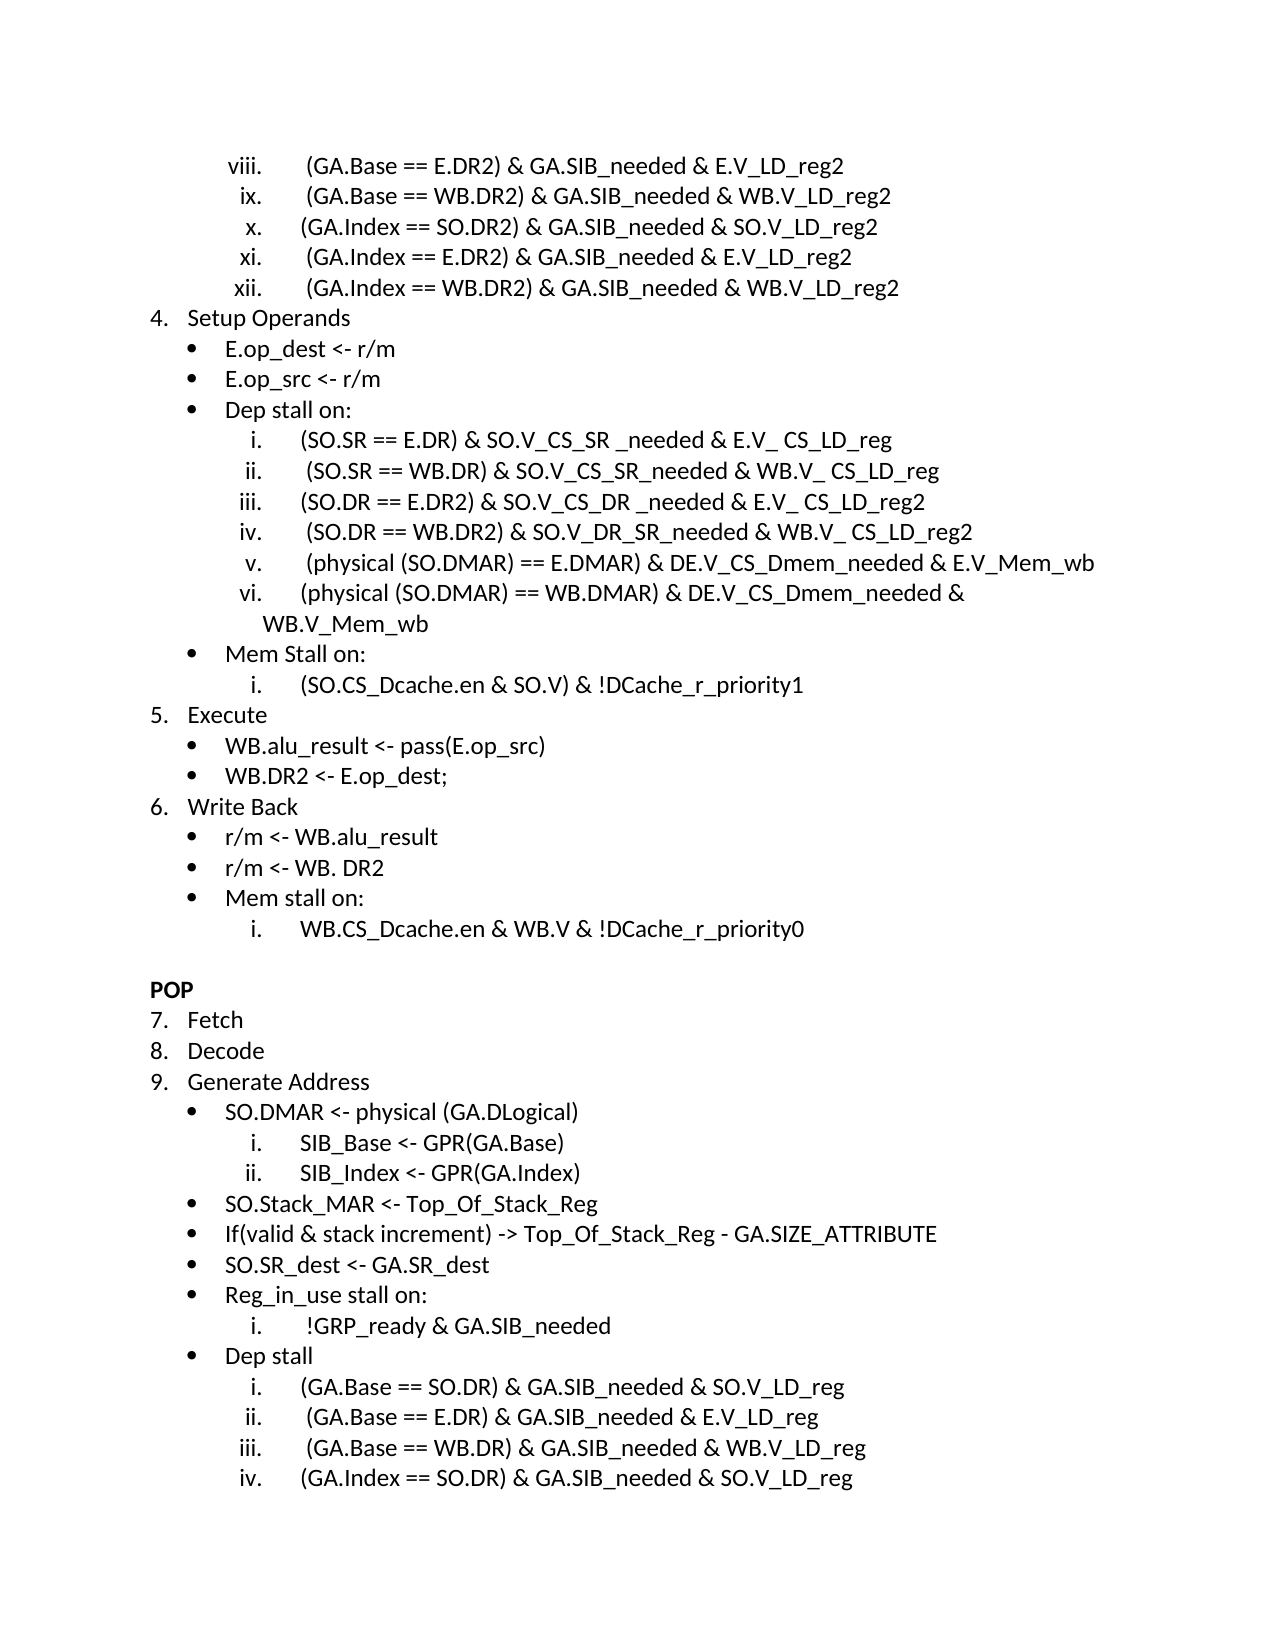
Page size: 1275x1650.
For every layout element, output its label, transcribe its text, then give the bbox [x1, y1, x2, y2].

list E.op_dest <- r/m [187, 333, 1125, 364]
list (physical (SO.DMAR) == E.DMAR) & DE.V_CS_Dmem_needed & E.V_Mem_wb [262, 547, 1125, 577]
list (SO.CS_Dcache.en & SO.V) & !DCache_r_priority1 [262, 669, 1125, 699]
list SO.Stack_MAR <- Top_Of_Stack_Reg [187, 1188, 1125, 1218]
list (SO.SR == E.DR) & SO.V_CS_SR _needed & E.V_ CS_LD_reg [262, 425, 1125, 455]
list Dep stall on: [187, 394, 1125, 425]
list Reg_in_use stall on: [187, 1279, 1125, 1310]
list (GA.Base == E.DR2) & GA.SIB_needed & E.V_LD_reg2 [262, 150, 1125, 181]
list Write Back [150, 791, 1125, 821]
list E.op_src <- r/m [187, 364, 1125, 394]
list Dep stall [187, 1340, 1125, 1371]
list SO.SR_dest <- GA.SR_dest [187, 1249, 1125, 1279]
list If(valid & stack increment) -> Top_Of_Stack_Reg - GA.SIZE_ATTRIBUTE [187, 1218, 1125, 1249]
list Mem Stall on: [187, 638, 1125, 669]
list r/m <- WB. DR2 [187, 852, 1125, 882]
list WB.CS_Dcache.en & WB.V & !DCache_r_priority0 [262, 913, 1125, 943]
list Decode [150, 1035, 1125, 1066]
list (SO.SR == WB.DR) & SO.V_CS_SR_needed & WB.V_ CS_LD_reg [262, 455, 1125, 486]
list (GA.Base == E.DR) & GA.SIB_needed & E.V_LD_reg [262, 1401, 1125, 1432]
list WB.alu_result <- pass(E.op_src) [187, 730, 1125, 760]
list SIB_Base <- GPR(GA.Base) [262, 1127, 1125, 1157]
list (SO.DR == WB.DR2) & SO.V_DR_SR_needed & WB.V_ CS_LD_reg2 [262, 516, 1125, 547]
list WB.DR2 <- E.op_dest; [187, 760, 1125, 791]
list Mem stall on: [187, 882, 1125, 913]
list r/m <- WB.alu_result [187, 821, 1125, 852]
list SIB_Index <- GPR(GA.Index) [262, 1157, 1125, 1188]
list Fetch [150, 1004, 1125, 1035]
list (GA.Base == SO.DR) & GA.SIB_needed & SO.V_LD_reg [262, 1371, 1125, 1401]
list !GRP_ready & GA.SIB_needed [262, 1310, 1125, 1340]
list Setup Operands [150, 303, 1125, 333]
list (GA.Base == WB.DR2) & GA.SIB_needed & WB.V_LD_reg2 [262, 181, 1125, 211]
list (GA.Index == WB.DR2) & GA.SIB_needed & WB.V_LD_reg2 [262, 272, 1125, 303]
list Execute [150, 699, 1125, 730]
list (SO.DR == E.DR2) & SO.V_CS_DR _needed & E.V_ CS_LD_reg2 [262, 486, 1125, 516]
list (physical (SO.DMAR) == WB.DMAR) & DE.V_CS_Dmem_needed & WB.V_Mem_wb [262, 577, 1125, 638]
list (GA.Base == WB.DR) & GA.SIB_needed & WB.V_LD_reg [262, 1432, 1125, 1462]
list (GA.Index == SO.DR2) & GA.SIB_needed & SO.V_LD_reg2 [262, 211, 1125, 242]
text POP [150, 974, 1125, 1004]
list Generate Address [150, 1066, 1125, 1096]
list (GA.Index == SO.DR) & GA.SIB_needed & SO.V_LD_reg [262, 1462, 1125, 1493]
list (GA.Index == E.DR2) & GA.SIB_needed & E.V_LD_reg2 [262, 242, 1125, 272]
list SO.DMAR <- physical (GA.DLogical) [187, 1096, 1125, 1127]
